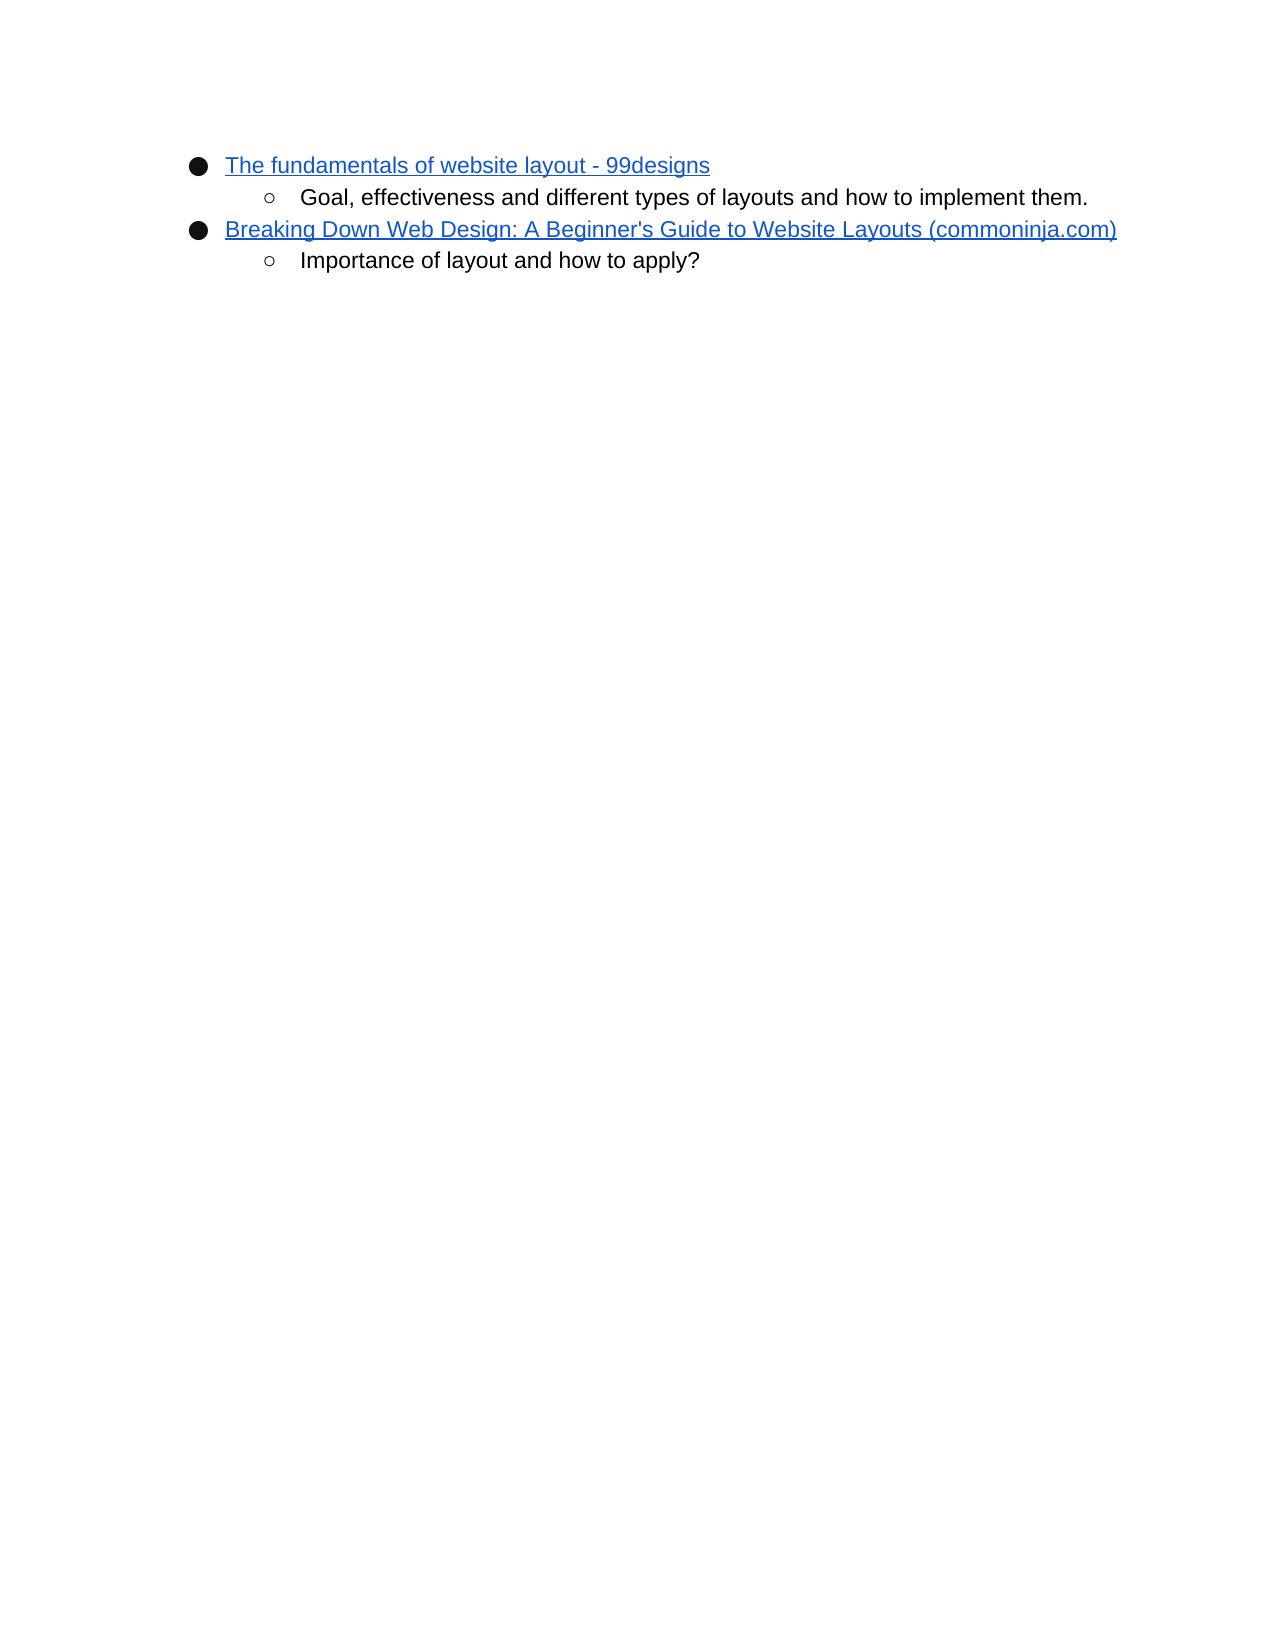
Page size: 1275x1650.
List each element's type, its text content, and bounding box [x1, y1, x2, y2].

list Goal, effectiveness and different types of layouts and how to implement them. [262, 184, 1125, 210]
list The fundamentals of website layout - 99designs [187, 150, 1125, 179]
list Importance of layout and how to apply? [262, 247, 1125, 274]
list Breaking Down Web Design: A Beginner's Guide to Website Layouts (commoninja.com) [187, 214, 1125, 243]
